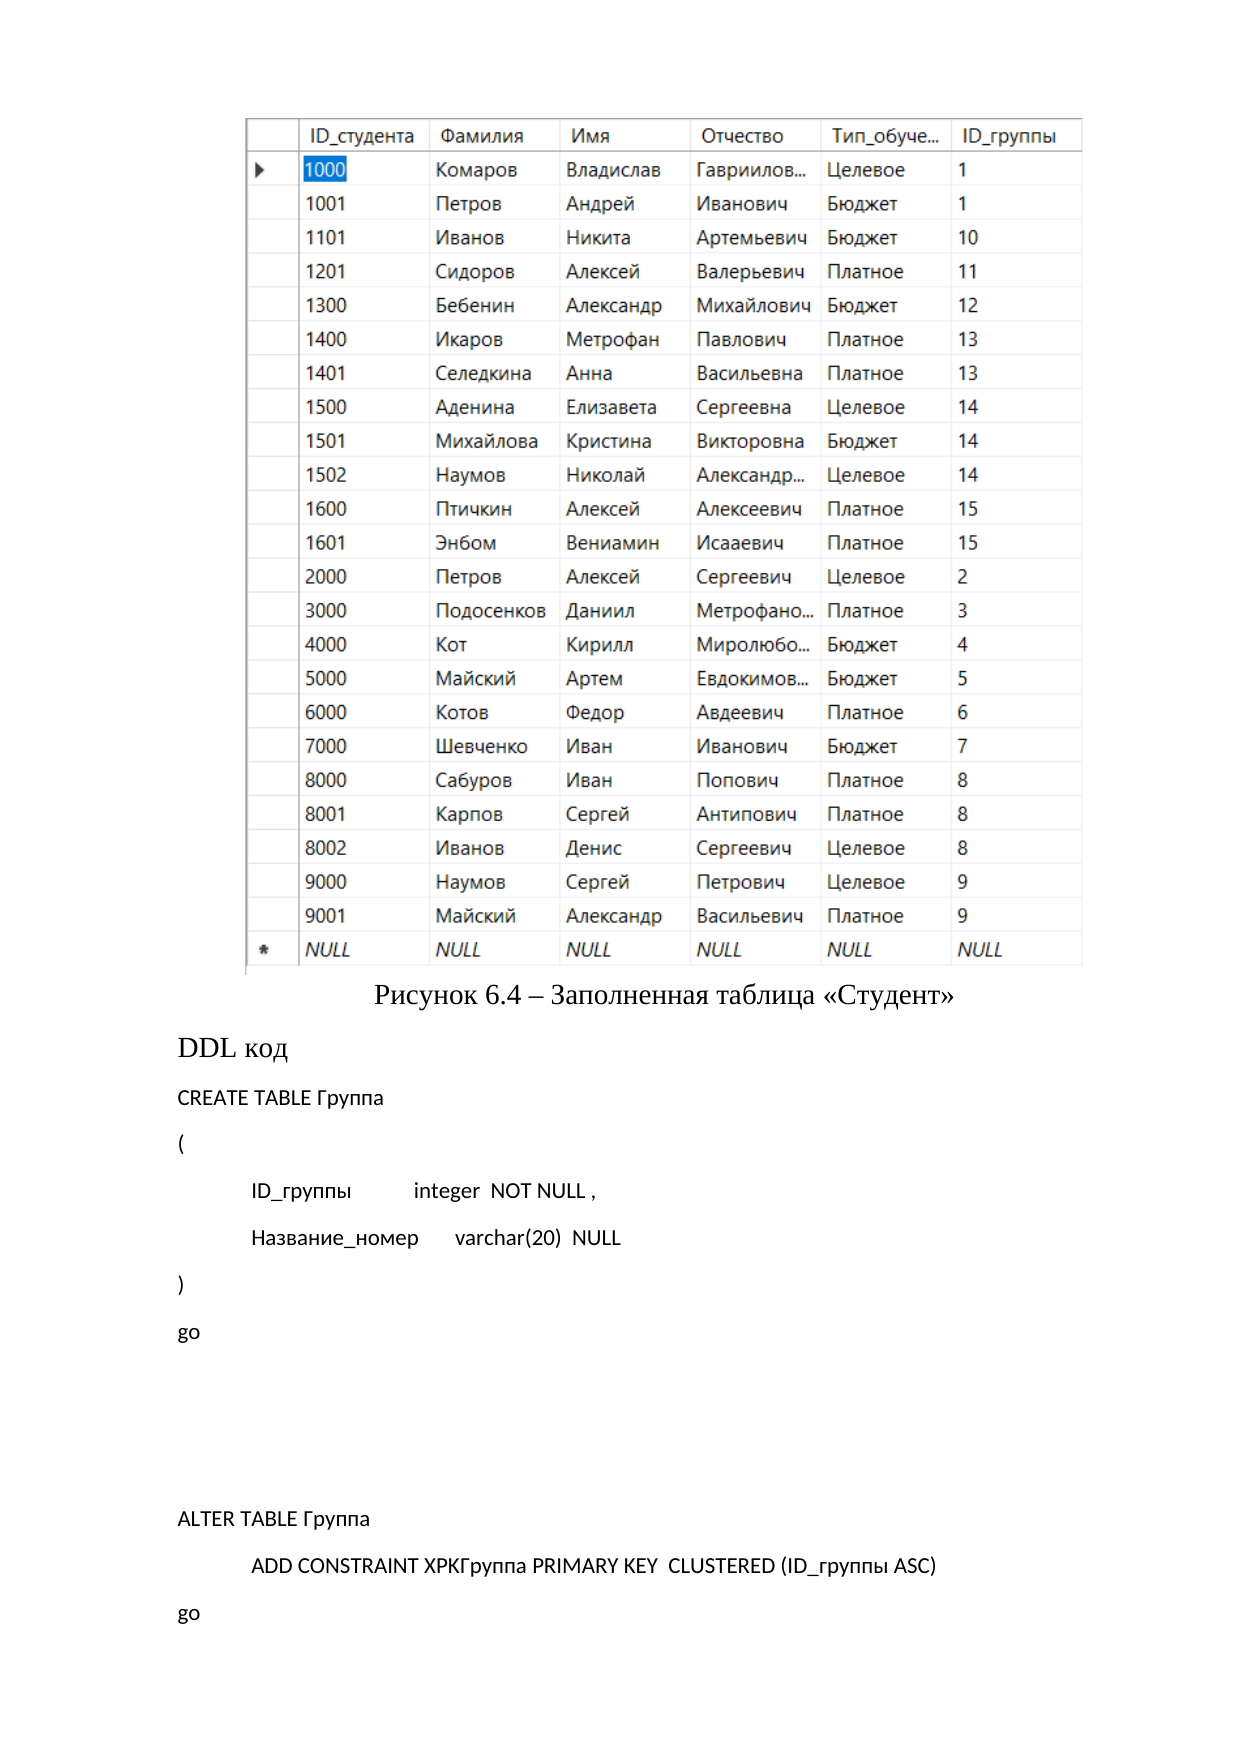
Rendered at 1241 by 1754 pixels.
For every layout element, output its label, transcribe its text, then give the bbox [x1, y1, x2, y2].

text ) [177, 1270, 1152, 1298]
text ADD CONSTRAINT XPKГруппа PRIMARY KEY CLUSTERED (ID_группы ASC) [177, 1551, 1152, 1579]
text DDL код [177, 1030, 1152, 1063]
text CREATE TABLE Группа [177, 1083, 1152, 1111]
text ALTER TABLE Группа [177, 1504, 1152, 1532]
picture [245, 118, 1084, 975]
text go [177, 1317, 1152, 1345]
text Название_номер varchar(20) NULL [177, 1223, 1152, 1251]
text ID_группы integer NOT NULL , [177, 1176, 1152, 1204]
text go [177, 1598, 1152, 1626]
text ( [177, 1129, 1152, 1157]
